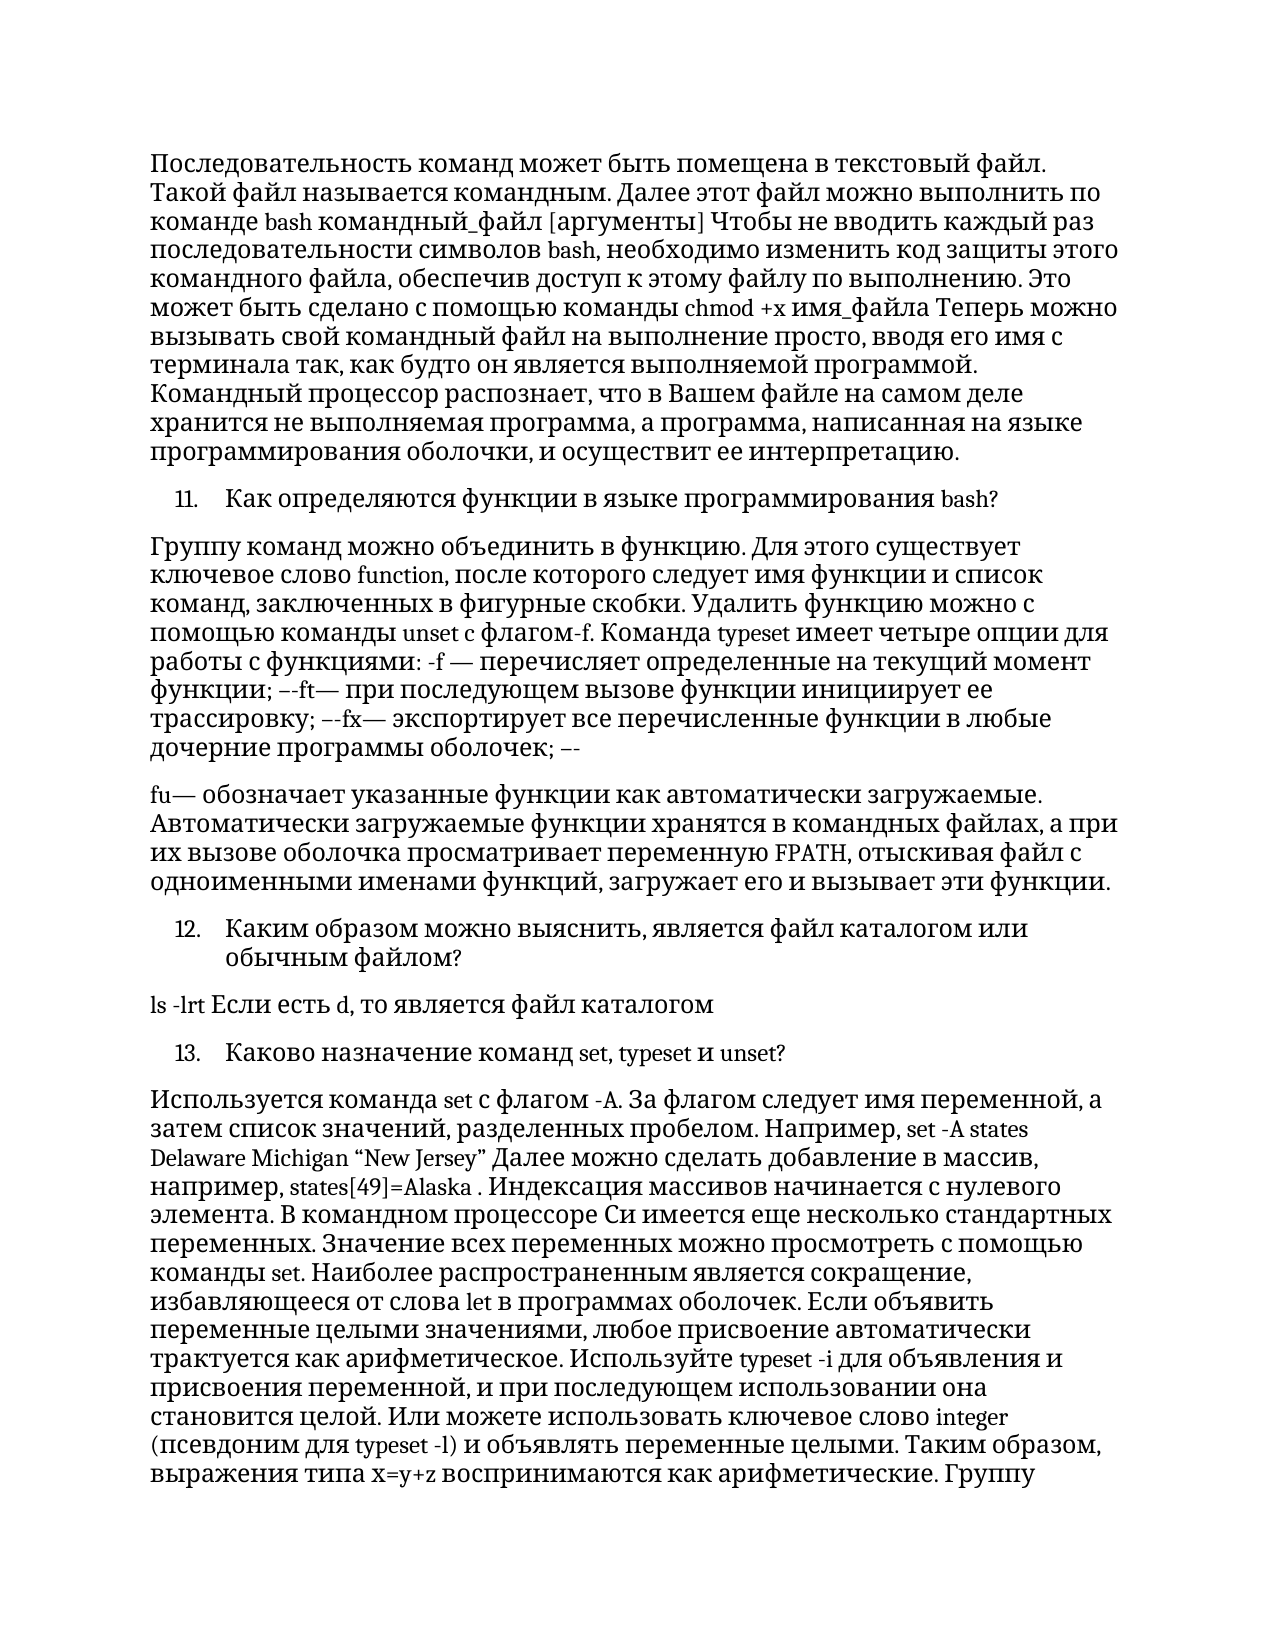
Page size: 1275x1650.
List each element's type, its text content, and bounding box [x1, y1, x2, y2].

text fu— обозначает указанные функции как автоматически загружаемые. Автоматически загружаемые функции хранятся в командных файлах, а при их вызове оболочка просматривает переменную FPATH, отыскивая файл с одноименными именами функций, загружает его и вызывает эти функции. [150, 781, 1125, 896]
text Группу команд можно объединить в функцию. Для этого существует ключевое слово function, после которого следует имя функции и список команд, заключенных в фигурные скобки. Удалить функцию можно с помощью команды unset c флагом-f. Команда typeset имеет четыре опции для работы с функциями: -f — перечисляет определенные на текущий момент функции; –-ft— при последующем вызове функции инициирует ее трассировку; –-fx— экспортирует все перечисленные функции в любые дочерние программы оболочек; –- [150, 532, 1125, 762]
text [150, 1086, 1125, 1489]
text ls -lrt Если есть d, то является файл каталогом [150, 991, 1125, 1020]
list Как определяются функции в языке программирования bash? [175, 485, 1125, 514]
text Последовательность команд может быть помещена в текстовый файл. Такой файл называется командным. Далее этот файл можно выполнить по команде bash командный_файл [аргументы] Чтобы не вводить каждый раз последовательности символов bash, необходимо изменить код защиты этого командного файла, обеспечив доступ к этому файлу по выполнению. Это может быть сделано с помощью команды chmod +x имя_файла Теперь можно вызывать свой командный файл на выполнение просто, вводя его имя с терминала так, как будто он является выполняемой программой. Командный процессор распознает, что в Вашем файле на самом деле хранится не выполняемая программа, а программа, написанная на языке программирования оболочки, и осуществит ее интерпретацию. [150, 150, 1125, 466]
list Каким образом можно выяснить, является файл каталогом или обычным файлом? [175, 915, 1125, 972]
list Каково назначение команд set, typeset и unset? [175, 1039, 1125, 1067]
